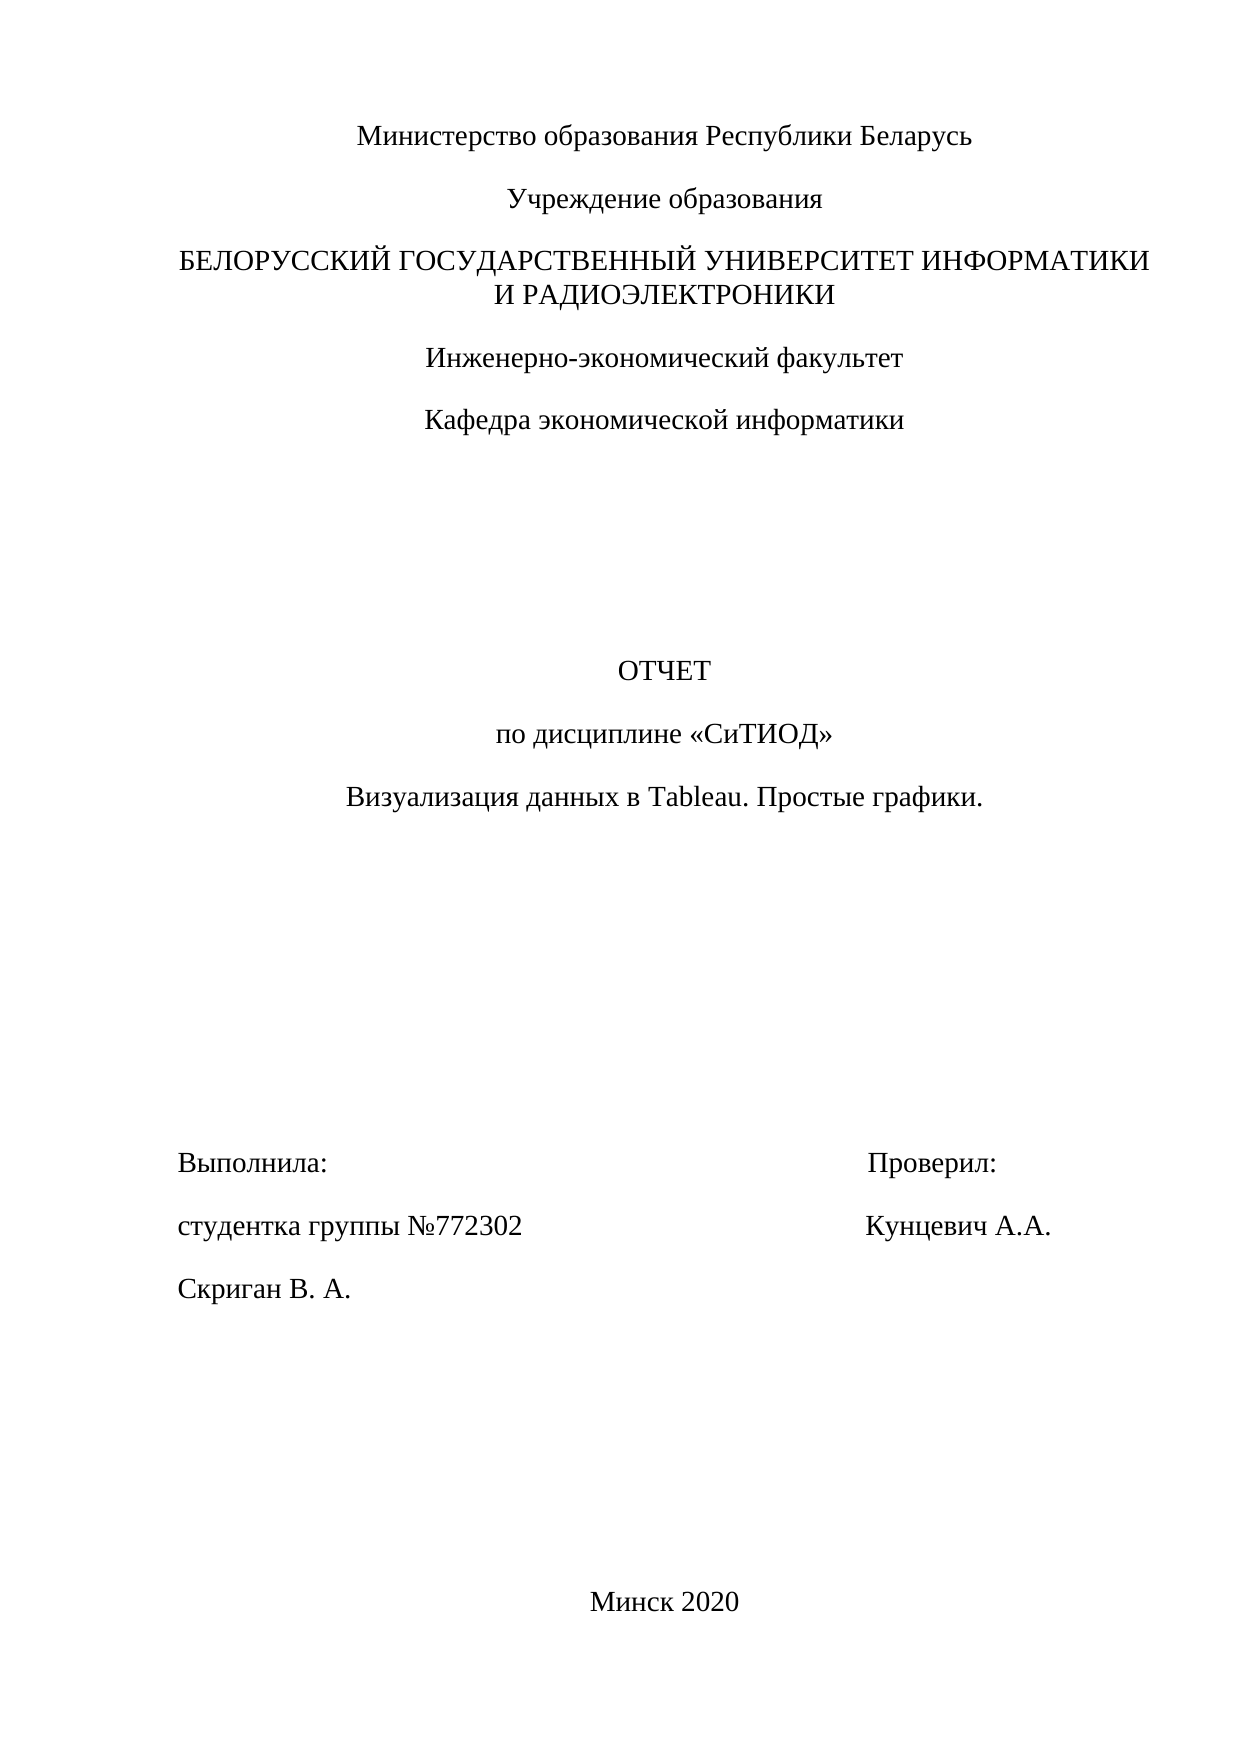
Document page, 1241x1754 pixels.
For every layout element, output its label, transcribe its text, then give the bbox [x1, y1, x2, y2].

text БЕЛОРУССКИЙ ГОСУДАРСТВЕННЫЙ УНИВЕРСИТЕТ ИНФОРМАТИКИ И РАДИОЭЛЕКТРОНИКИ [177, 243, 1152, 311]
text студентка группы №772302 Кунцевич А.А. [177, 1208, 1152, 1242]
text Министерство образования Республики Беларусь [177, 118, 1152, 152]
text по дисциплине «СиТИОД» [177, 716, 1152, 749]
text Учреждение образования [177, 181, 1152, 214]
text Скриган В. A. [177, 1271, 1152, 1304]
text Минск 2020 [177, 1584, 1152, 1618]
text Инженерно-экономический факультет [177, 340, 1152, 373]
text Визуализация данных в Tableau. Простые графики. [177, 779, 1152, 812]
text Выполнила: Проверил: [177, 1145, 1152, 1179]
text Кафедра экономической информатики [177, 402, 1152, 436]
text ОТЧЕТ [177, 653, 1152, 687]
